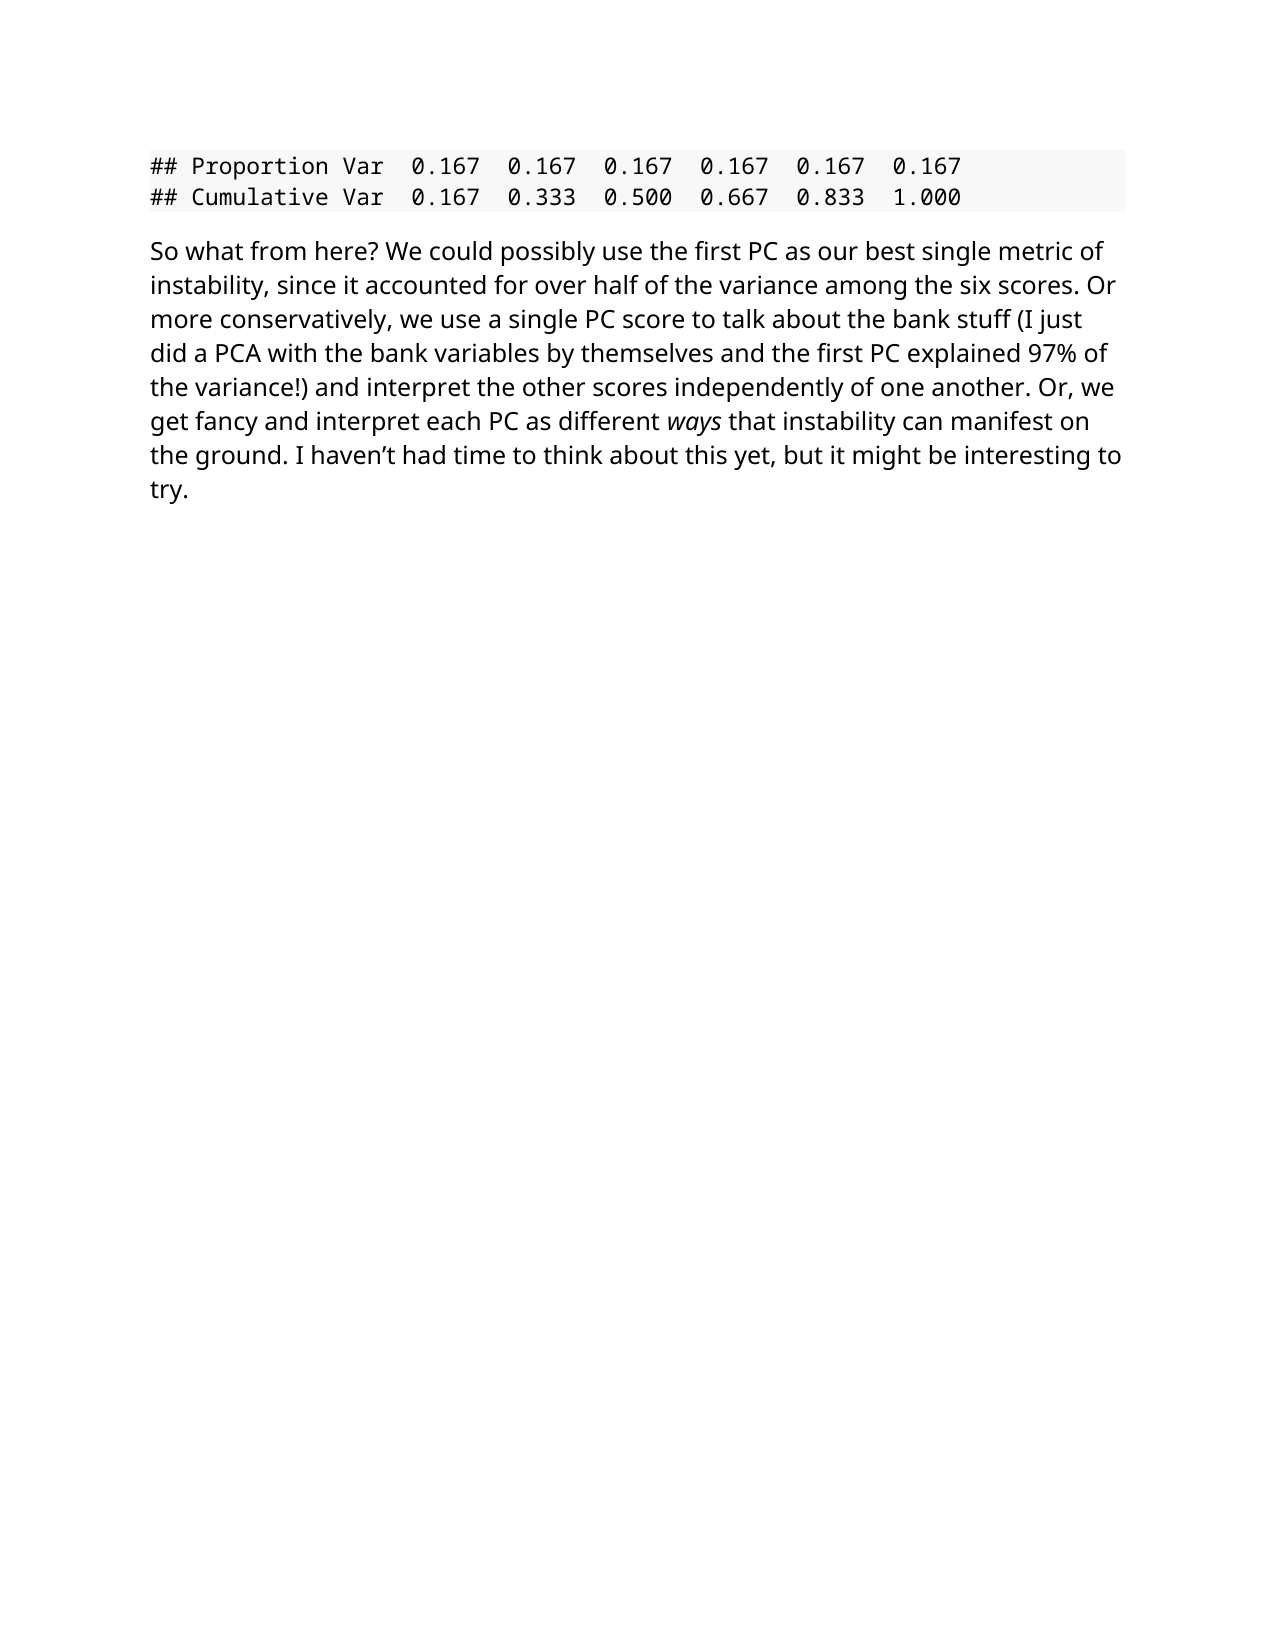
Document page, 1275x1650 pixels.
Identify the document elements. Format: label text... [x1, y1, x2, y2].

text So what from here? We could possibly use the first PC as our best single metric of instability, since it accounted for over half of the variance among the six scores. Or more conservatively, we use a single PC score to talk about the bank stuff (I just did a PCA with the bank variables by themselves and the first PC explained 97% of the variance!) and interpret the other scores independently of one another. Or, we get fancy and interpret each PC as different ways that instability can manifest on the ground. I haven’t had time to think about this yet, but it might be interesting to try. [150, 233, 1125, 506]
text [150, 150, 1125, 212]
